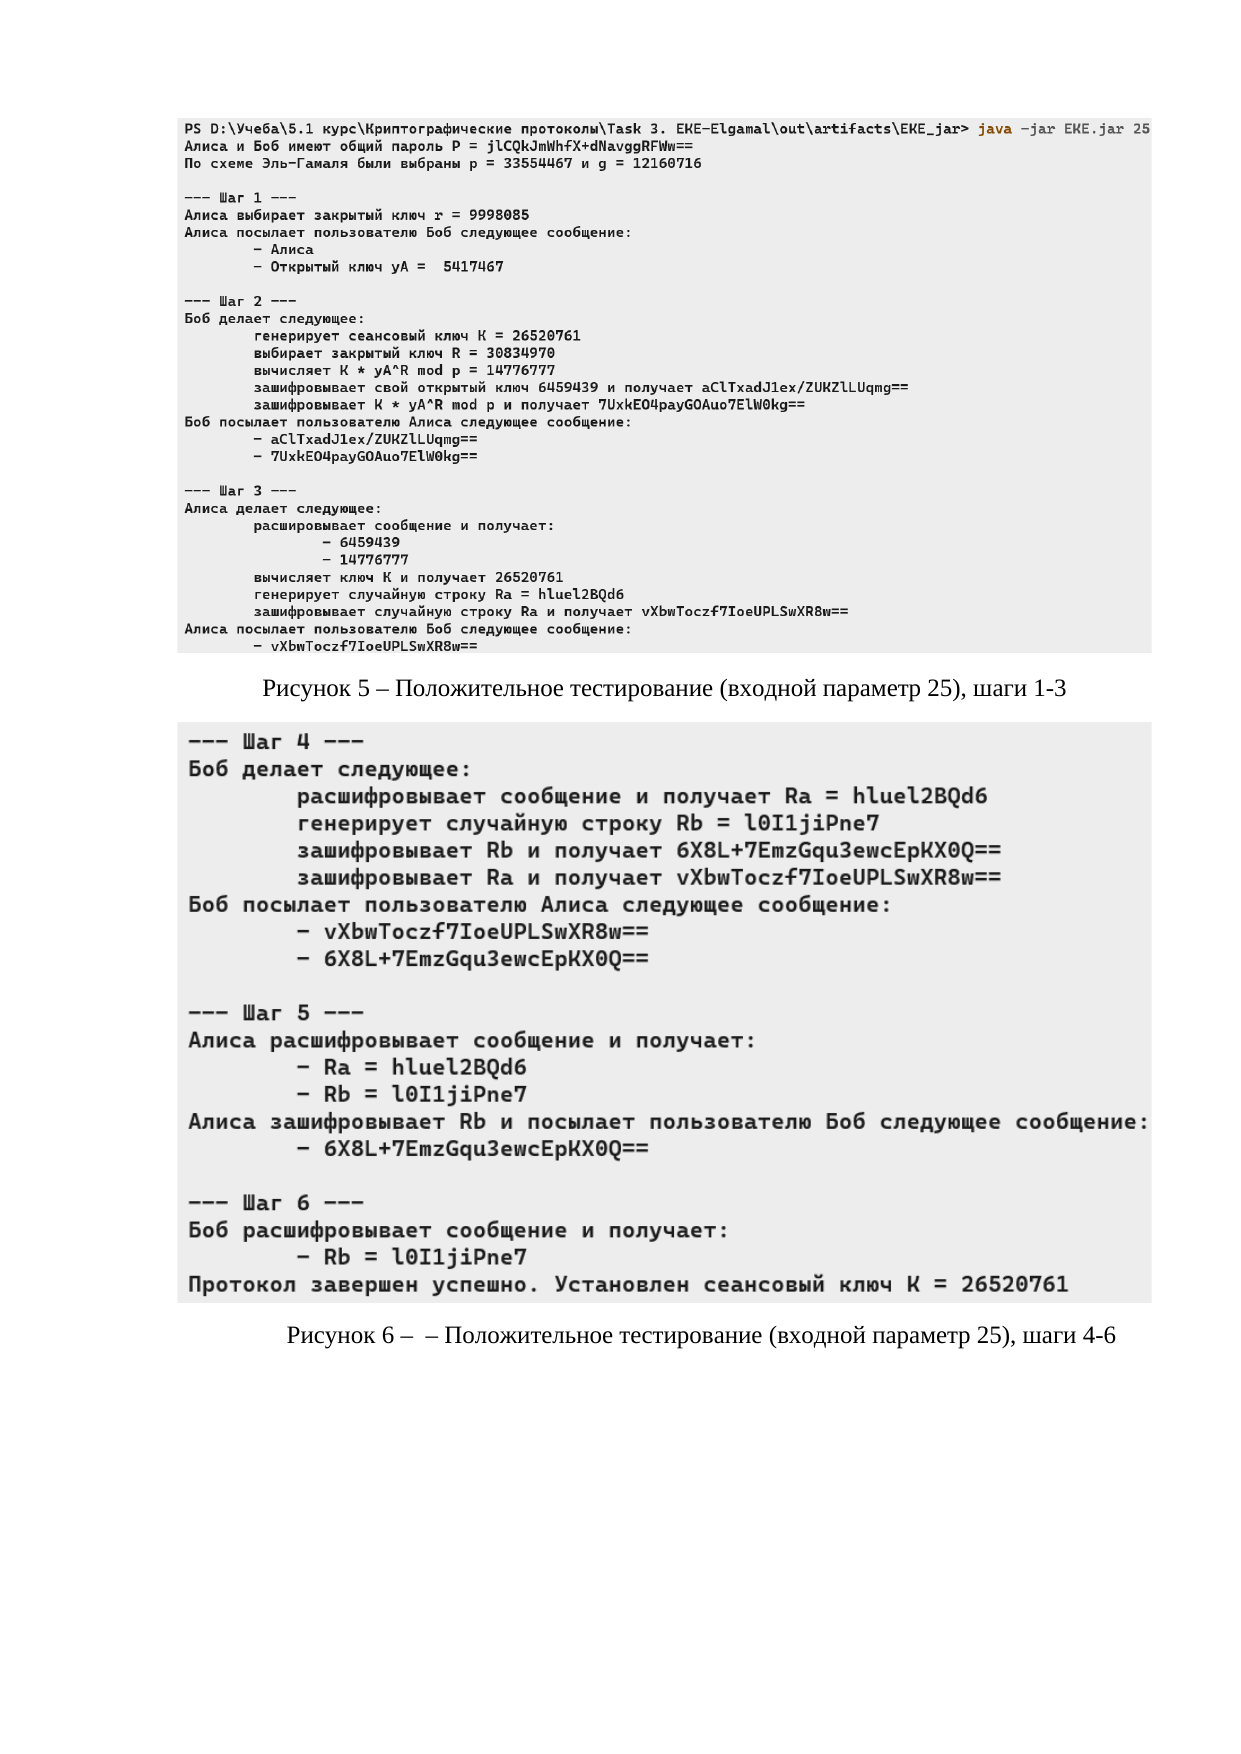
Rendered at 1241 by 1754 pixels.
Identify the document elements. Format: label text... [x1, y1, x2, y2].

picture [177, 118, 1152, 653]
text Рисунок 6 – – Положительное тестирование (входной параметр 25), шаги 4-6 [177, 1320, 1152, 1348]
text Рисунок 5 – Положительное тестирование (входной параметр 25), шаги 1-3 [177, 673, 1152, 702]
picture [177, 722, 1152, 1303]
